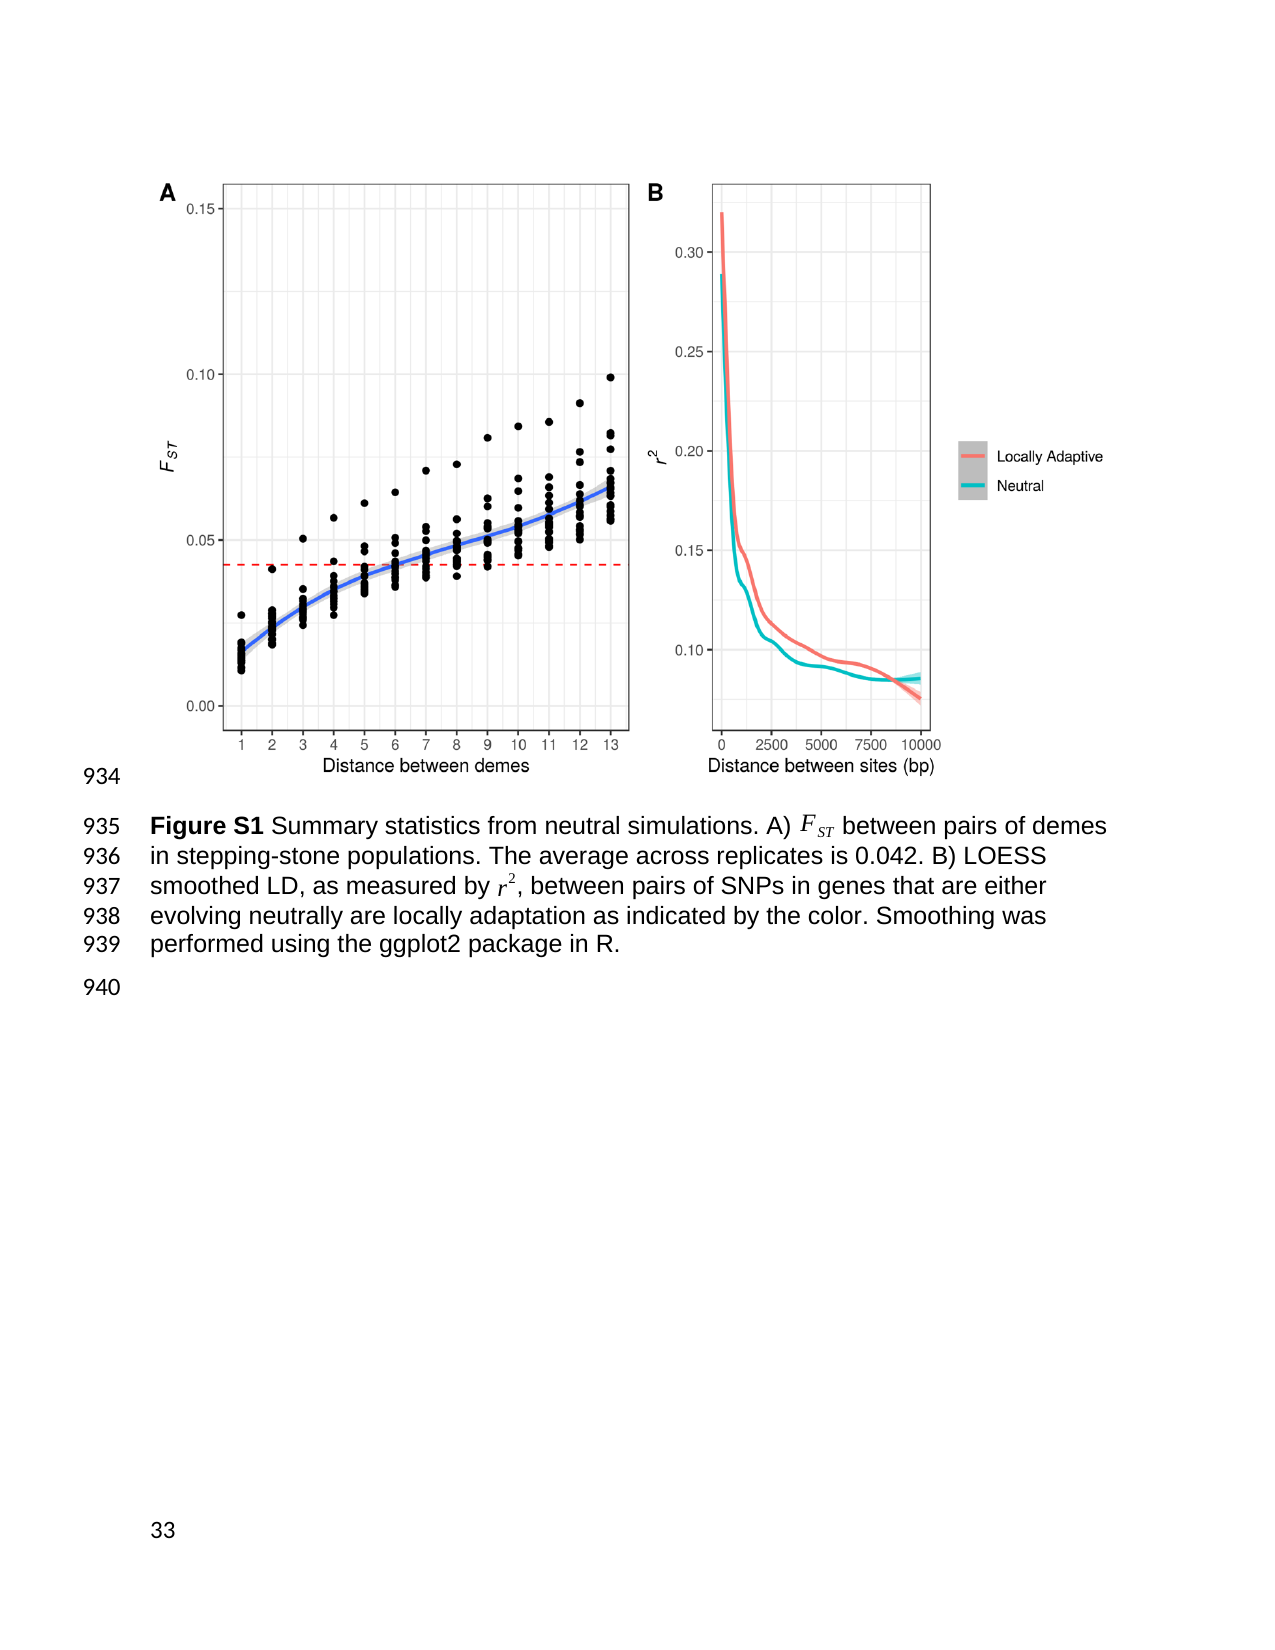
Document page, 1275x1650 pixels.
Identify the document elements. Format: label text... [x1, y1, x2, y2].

picture [150, 175, 1125, 785]
text Figure S1 Summary statistics from neutral simulations. A) between pairs of demes in stepping-stone populations. The average across replicates is 0.042. B) LOESS smoothed LD, as measured by , between pairs of SNPs in genes that are either evolving neutrally are locally adaptation as indicated by the color. Smoothing was performed using the ggplot2 package in R. [150, 809, 1125, 958]
